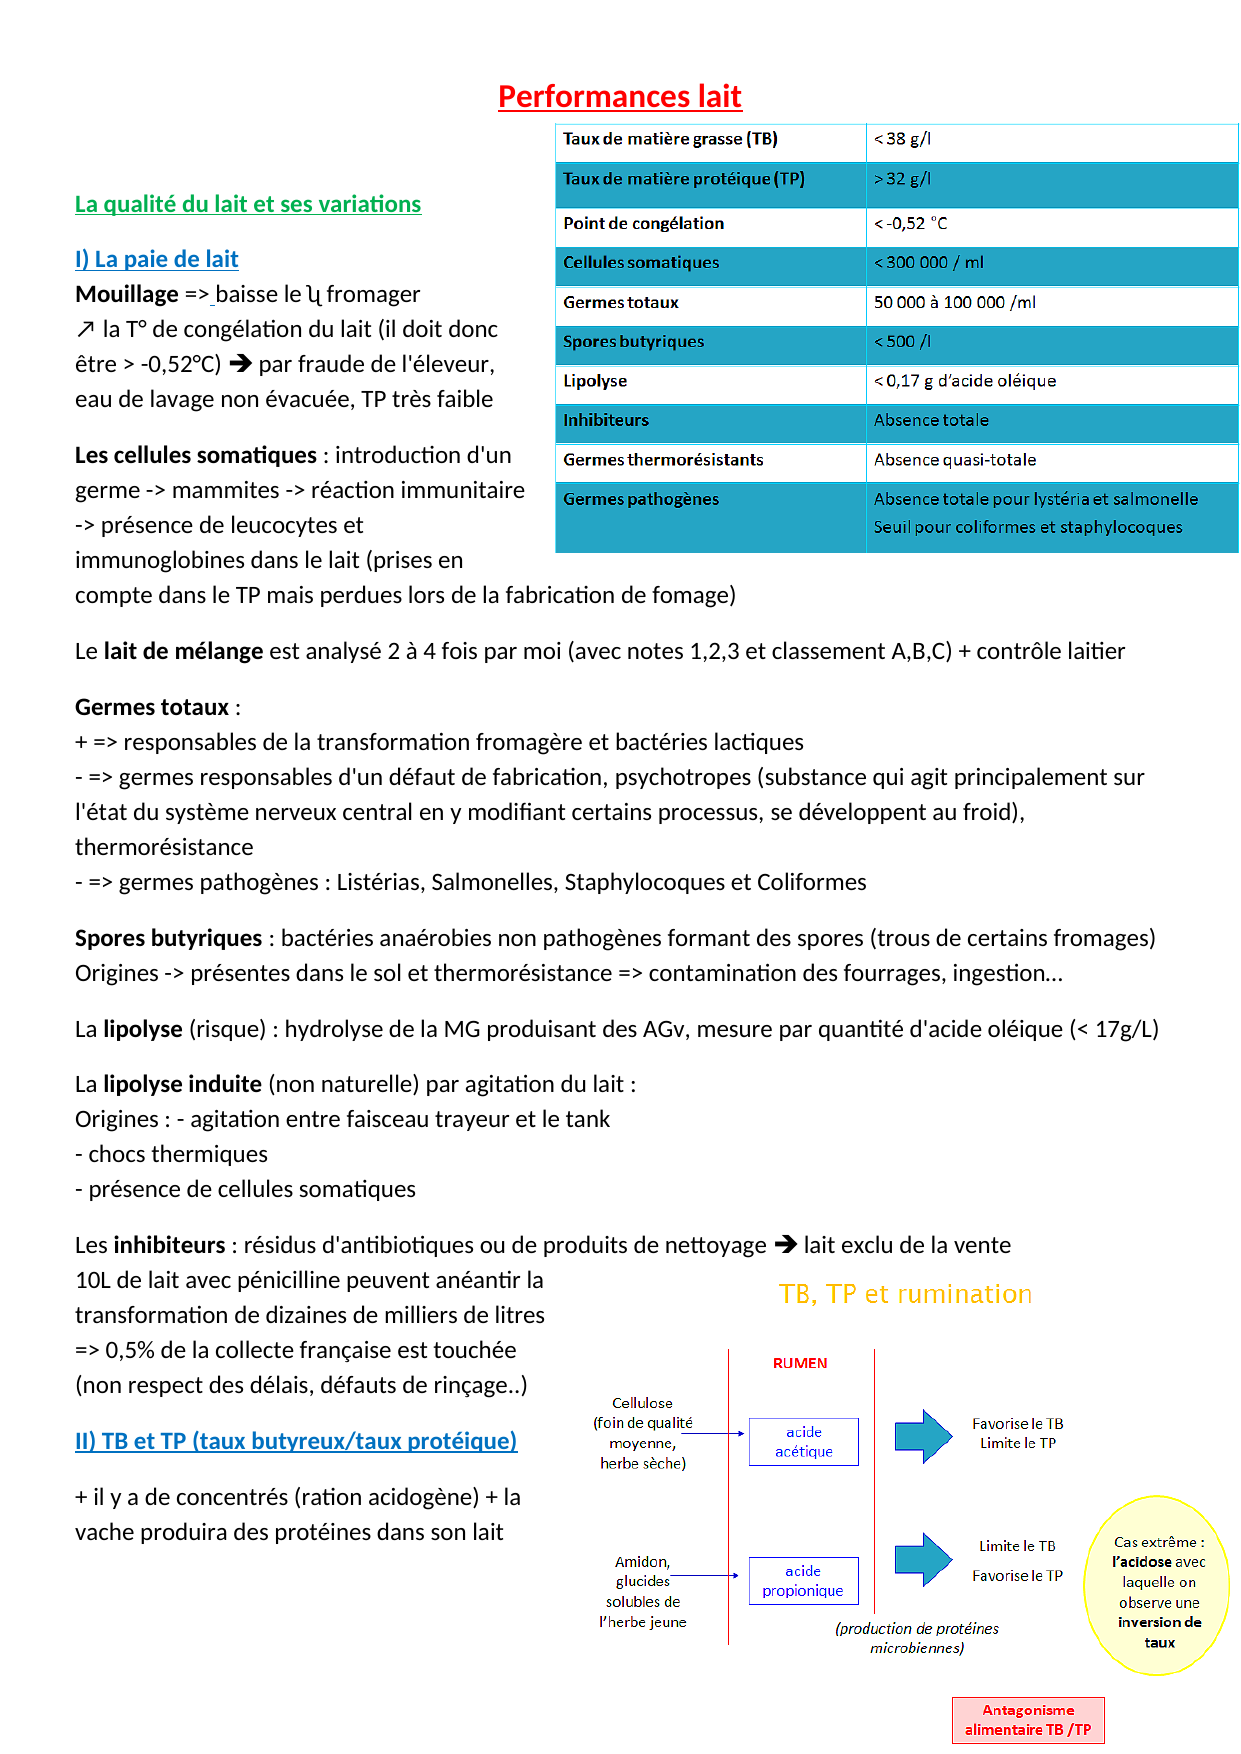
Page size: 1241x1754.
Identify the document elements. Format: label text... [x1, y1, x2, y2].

picture [555, 164, 1239, 206]
picture [555, 406, 1239, 481]
picture [555, 121, 1239, 161]
picture [868, 287, 1237, 325]
text Spores butyriques : bactéries anaérobies non pathogènes formant des spores (trous de certains fromages) Origines -> présentes dans le sol et thermorésistance => contamination des fourrages, ingestion… [75, 922, 1165, 987]
text La lipolyse induite (non naturelle) par agitation du lait : Origines : - agitation entre faisceau trayeur et le tank - chocs thermiques - présence de cellules somatiques [75, 1069, 1165, 1204]
picture [868, 209, 1237, 246]
text La qualité du lait et ses variations [75, 143, 555, 218]
picture [555, 484, 1239, 552]
text + il y a de concentrés (ration acidogène) + la vache produira des protéines dans son lait [75, 1481, 586, 1547]
text Les inhibiteurs : résidus d'antibiotiques ou de produits de nettoyage lait exclu de la vente 10L de lait avec pénicilline peuvent anéantir la transformation de dizaines de milliers de litres => 0,5% de la collecte française est touchée (non respect des délais, défauts de rinçage..) [75, 1229, 1165, 1400]
text I) La paie de lait Mouillage => baisse le ʯ fromager ↗ la T° de congélation du lait (il doit donc être > -0,52°C) par fraude de l'éleveur, eau de lavage non évacuée, TP très faible [75, 244, 555, 414]
text La lipolyse (risque) : hydrolyse de la MG produisant des AGv, mesure par quantité d'acide oléique (< 17g/L) [75, 1013, 1165, 1043]
picture [555, 209, 865, 246]
text Performances lait [75, 75, 1165, 116]
picture [586, 1278, 1239, 1747]
text II) TB et TP (taux butyreux/taux protéique) [75, 1425, 586, 1456]
picture [555, 328, 1239, 363]
picture [555, 249, 1239, 284]
text Les cellules somatiques : introduction d'un germe -> mammites -> réaction immunitaire -> présence de leucocytes et immunoglobines dans le lait (prises en compte dans le TP mais perdues lors de la fabrication de fomage) [75, 439, 1165, 610]
picture [555, 366, 865, 403]
text Germes totaux : + => responsables de la transformation fromagère et bactéries lactiques - => germes responsables d'un défaut de fabrication, psychotropes (substance qui agit principalement sur l'état du système nerveux central en y modifiant certains processus, se développent au froid), thermorésistance - => germes pathogènes : Listérias, Salmonelles, Staphylocoques et Coliformes [75, 691, 1165, 897]
picture [868, 366, 1237, 403]
picture [555, 287, 865, 325]
text Le lait de mélange est analysé 2 à 4 fois par moi (avec notes 1,2,3 et classement A,B,C) + contrôle laitier [75, 635, 1165, 666]
